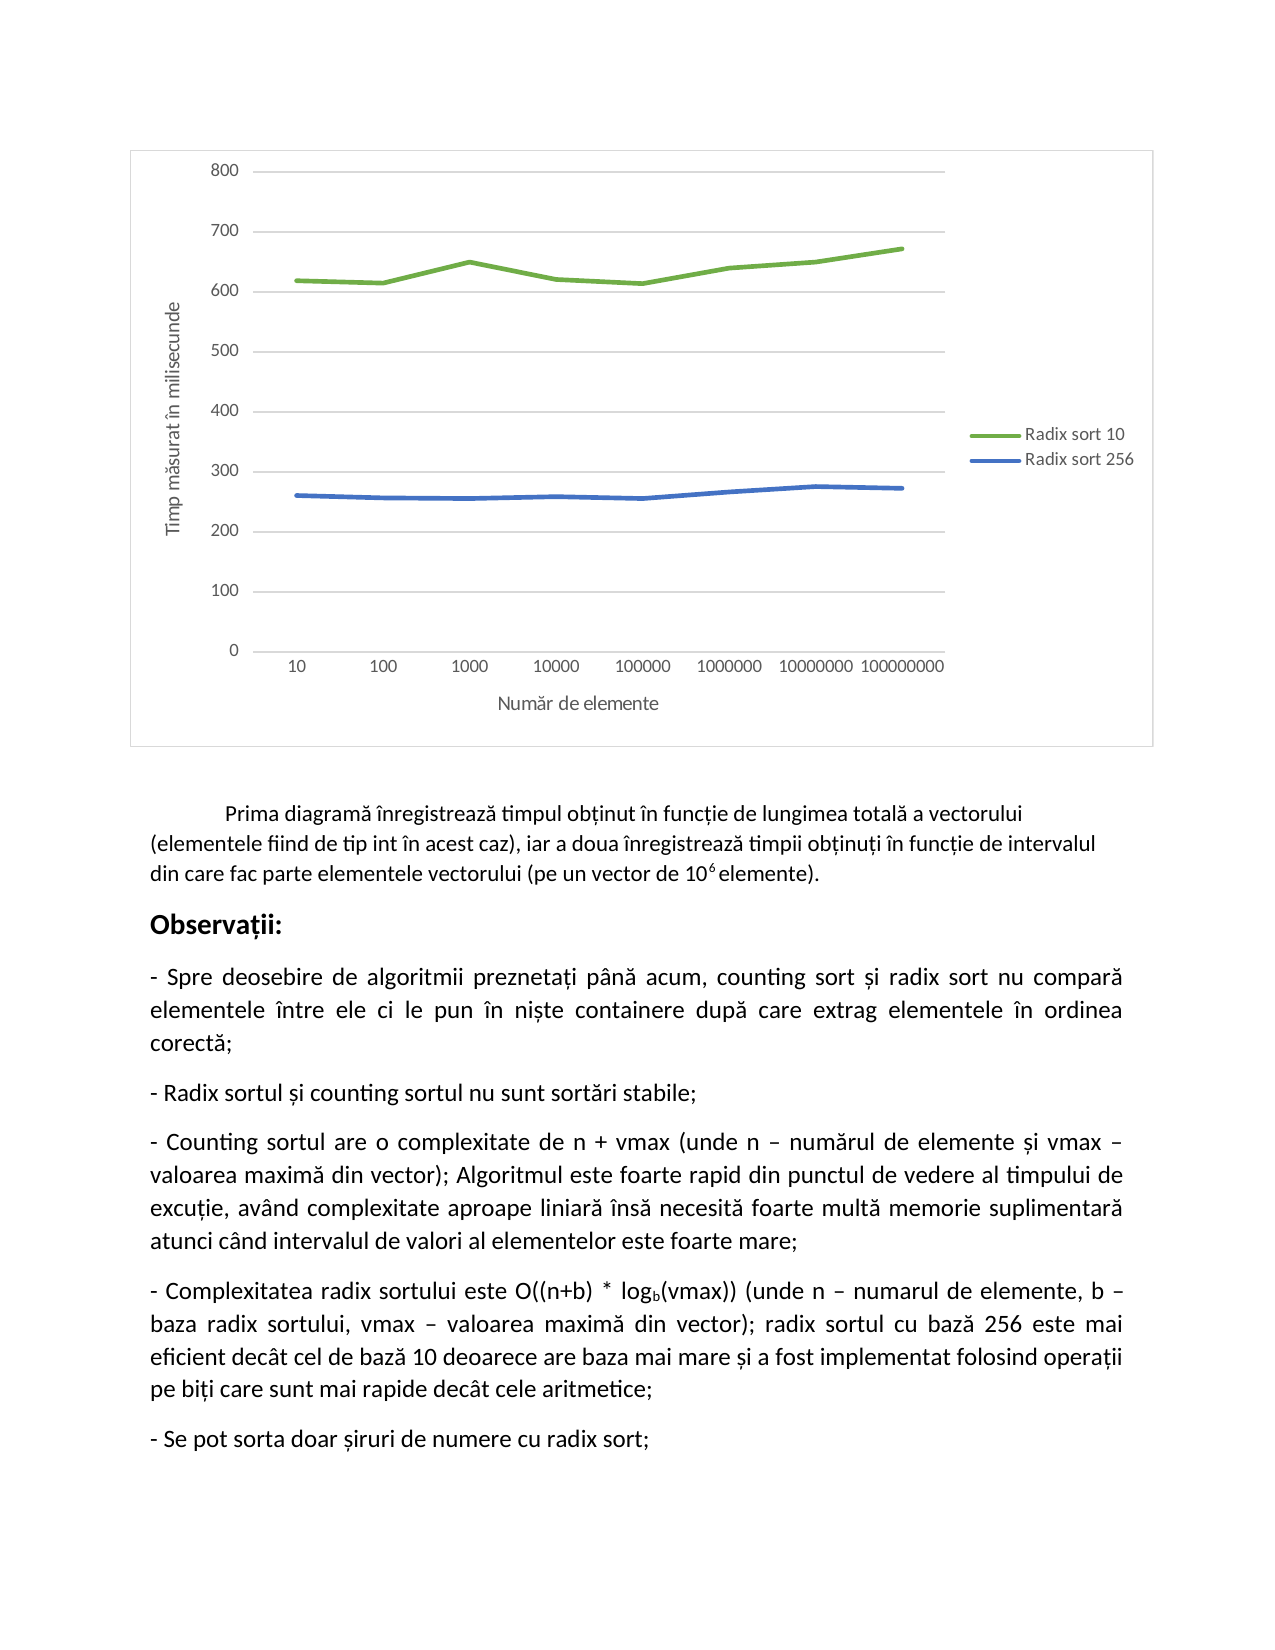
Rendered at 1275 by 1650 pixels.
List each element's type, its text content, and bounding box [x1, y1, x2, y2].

text - Counting sortul are o complexitate de n + vmax (unde n – numărul de elemente și vmax – valoarea maximă din vector); Algoritmul este foarte rapid din punctul de vedere al timpului de excuție, având complexitate aproape liniară însă necesită foarte multă memorie suplimentară atunci când intervalul de valori al elementelor este foarte mare; [150, 1127, 1125, 1256]
text Observații: [150, 906, 1125, 942]
text - Complexitatea radix sortului este O((n+b) * logb(vmax)) (unde n – numarul de elemente, b – baza radix sortului, vmax – valoarea maximă din vector); radix sortul cu bază 256 este mai eficient decât cel de bază 10 deoarece are baza mai mare și a fost implementat folosind operații pe biți care sunt mai rapide decât cele aritmetice; [150, 1275, 1125, 1404]
text - Se pot sorta doar șiruri de numere cu radix sort; [150, 1423, 1125, 1454]
text Prima diagramă înregistrează timpul obținut în funcție de lungimea totală a vectorului (elementele fiind de tip int în acest caz), iar a doua înregistrează timpii obținuți în funcție de intervalul din care fac parte elementele vectorului (pe un vector de 106 elemente). [150, 799, 1125, 888]
text - Radix sortul și counting sortul nu sunt sortări stabile; [150, 1077, 1125, 1107]
text - Spre deosebire de algoritmii preznetați până acum, counting sort și radix sort nu compară elementele între ele ci le pun în niște containere după care extrag elementele în ordinea corectă; [150, 962, 1125, 1058]
